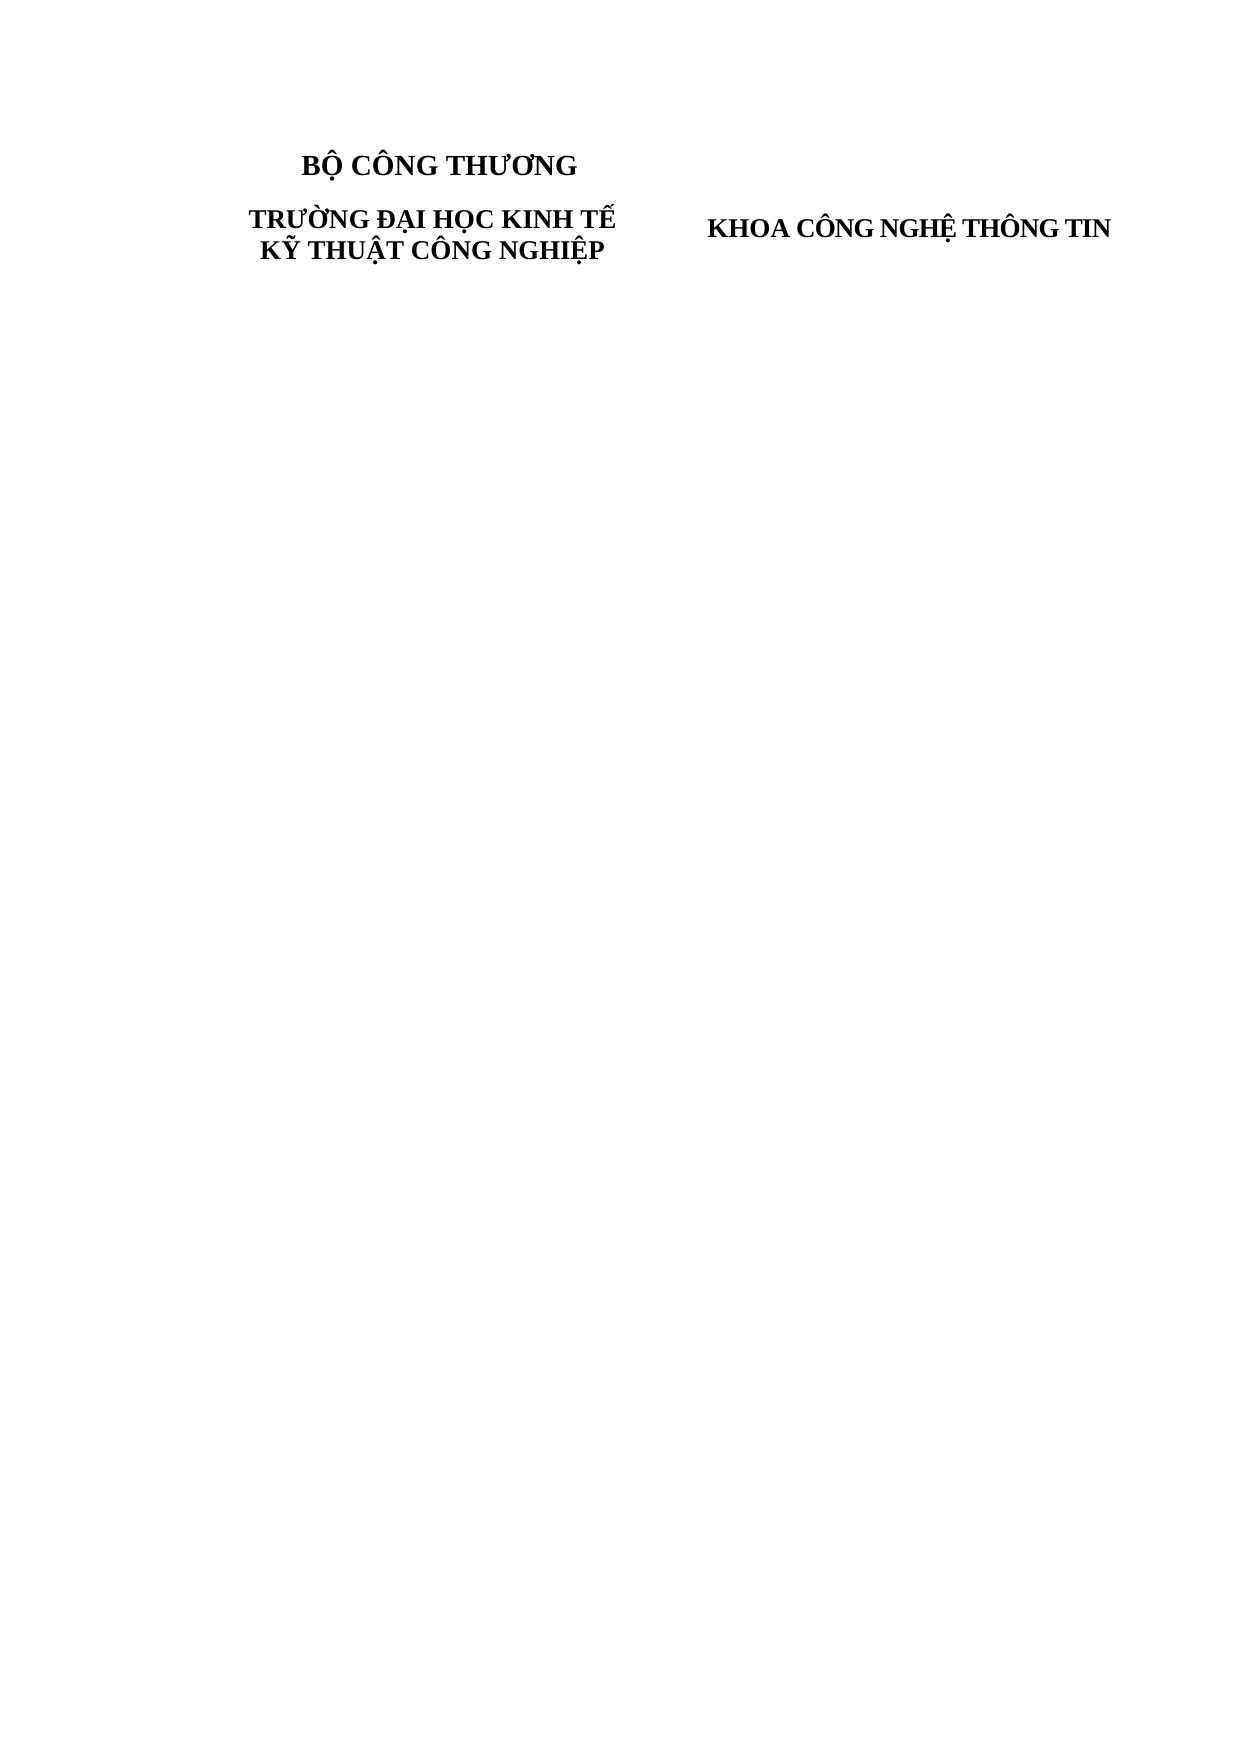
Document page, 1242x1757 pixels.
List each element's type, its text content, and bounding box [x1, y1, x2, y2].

text KHOA CÔNG NGHỆ THÔNG TIN [709, 212, 1141, 244]
text TRƯỜNG ĐẠI HỌC KINH TẾ KỸ THUẬT CÔNG NGHIỆP [232, 203, 633, 265]
text BỘ CÔNG THƯƠNG [275, 148, 603, 181]
